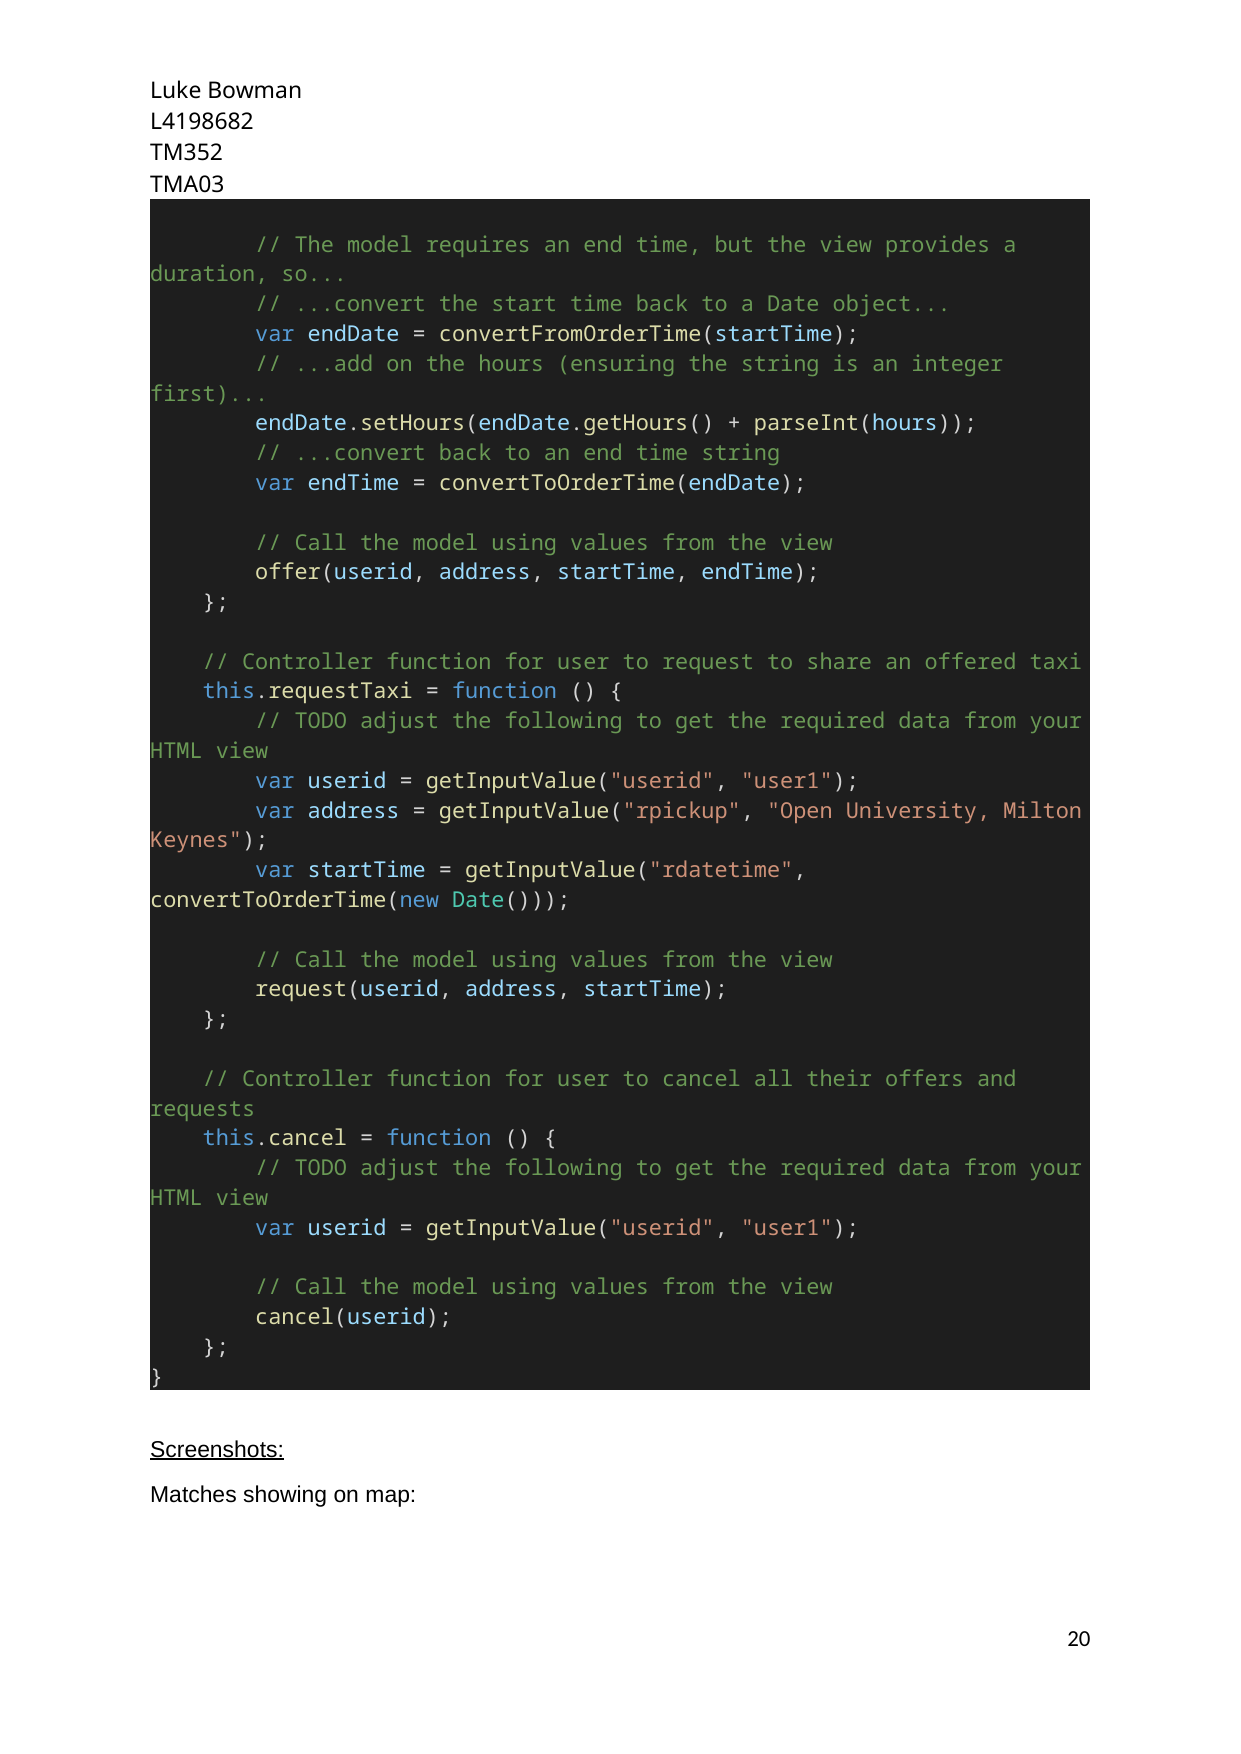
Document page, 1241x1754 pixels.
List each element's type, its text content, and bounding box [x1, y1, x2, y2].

text offer(userid, address, startTime, endTime); [150, 556, 1090, 586]
text // Controller function for user to cancel all their offers and requests [150, 1063, 1090, 1122]
text // Call the model using values from the view [150, 526, 1090, 556]
text } [150, 1361, 1090, 1390]
text }; [150, 586, 1090, 616]
text var endDate = convertFromOrderTime(startTime); [150, 318, 1090, 348]
text cancel(userid); [150, 1301, 1090, 1331]
text var userid = getInputValue("userid", "user1"); [150, 765, 1090, 794]
text // ...convert the start time back to a Date object... [150, 288, 1090, 318]
text var userid = getInputValue("userid", "user1"); [150, 1212, 1090, 1241]
text var startTime = getInputValue("rdatetime", convertToOrderTime(new Date())); [150, 854, 1090, 914]
text endDate.setHours(endDate.getHours() + parseInt(hours)); [150, 407, 1090, 437]
text // Controller function for user to request to share an offered taxi [150, 646, 1090, 675]
text Screenshots: [150, 1436, 1090, 1462]
text // Call the model using values from the view [150, 1271, 1090, 1301]
text var address = getInputValue("rpickup", "Open University, Milton Keynes"); [150, 794, 1090, 854]
text // Call the model using values from the view [150, 943, 1090, 973]
text // TODO adjust the following to get the required data from your HTML view [150, 705, 1090, 765]
text }; [150, 1003, 1090, 1033]
text // TODO adjust the following to get the required data from your HTML view [150, 1152, 1090, 1212]
text request(userid, address, startTime); [150, 973, 1090, 1003]
text // ...convert back to an end time string [150, 437, 1090, 467]
text Matches showing on map: [150, 1481, 1090, 1507]
text }; [150, 1331, 1090, 1361]
text this.requestTaxi = function () { [150, 675, 1090, 705]
text // The model requires an end time, but the view provides a duration, so... [150, 228, 1090, 288]
text // ...add on the hours (ensuring the string is an integer first)... [150, 348, 1090, 407]
text this.cancel = function () { [150, 1122, 1090, 1152]
text var endTime = convertToOrderTime(endDate); [150, 467, 1090, 497]
